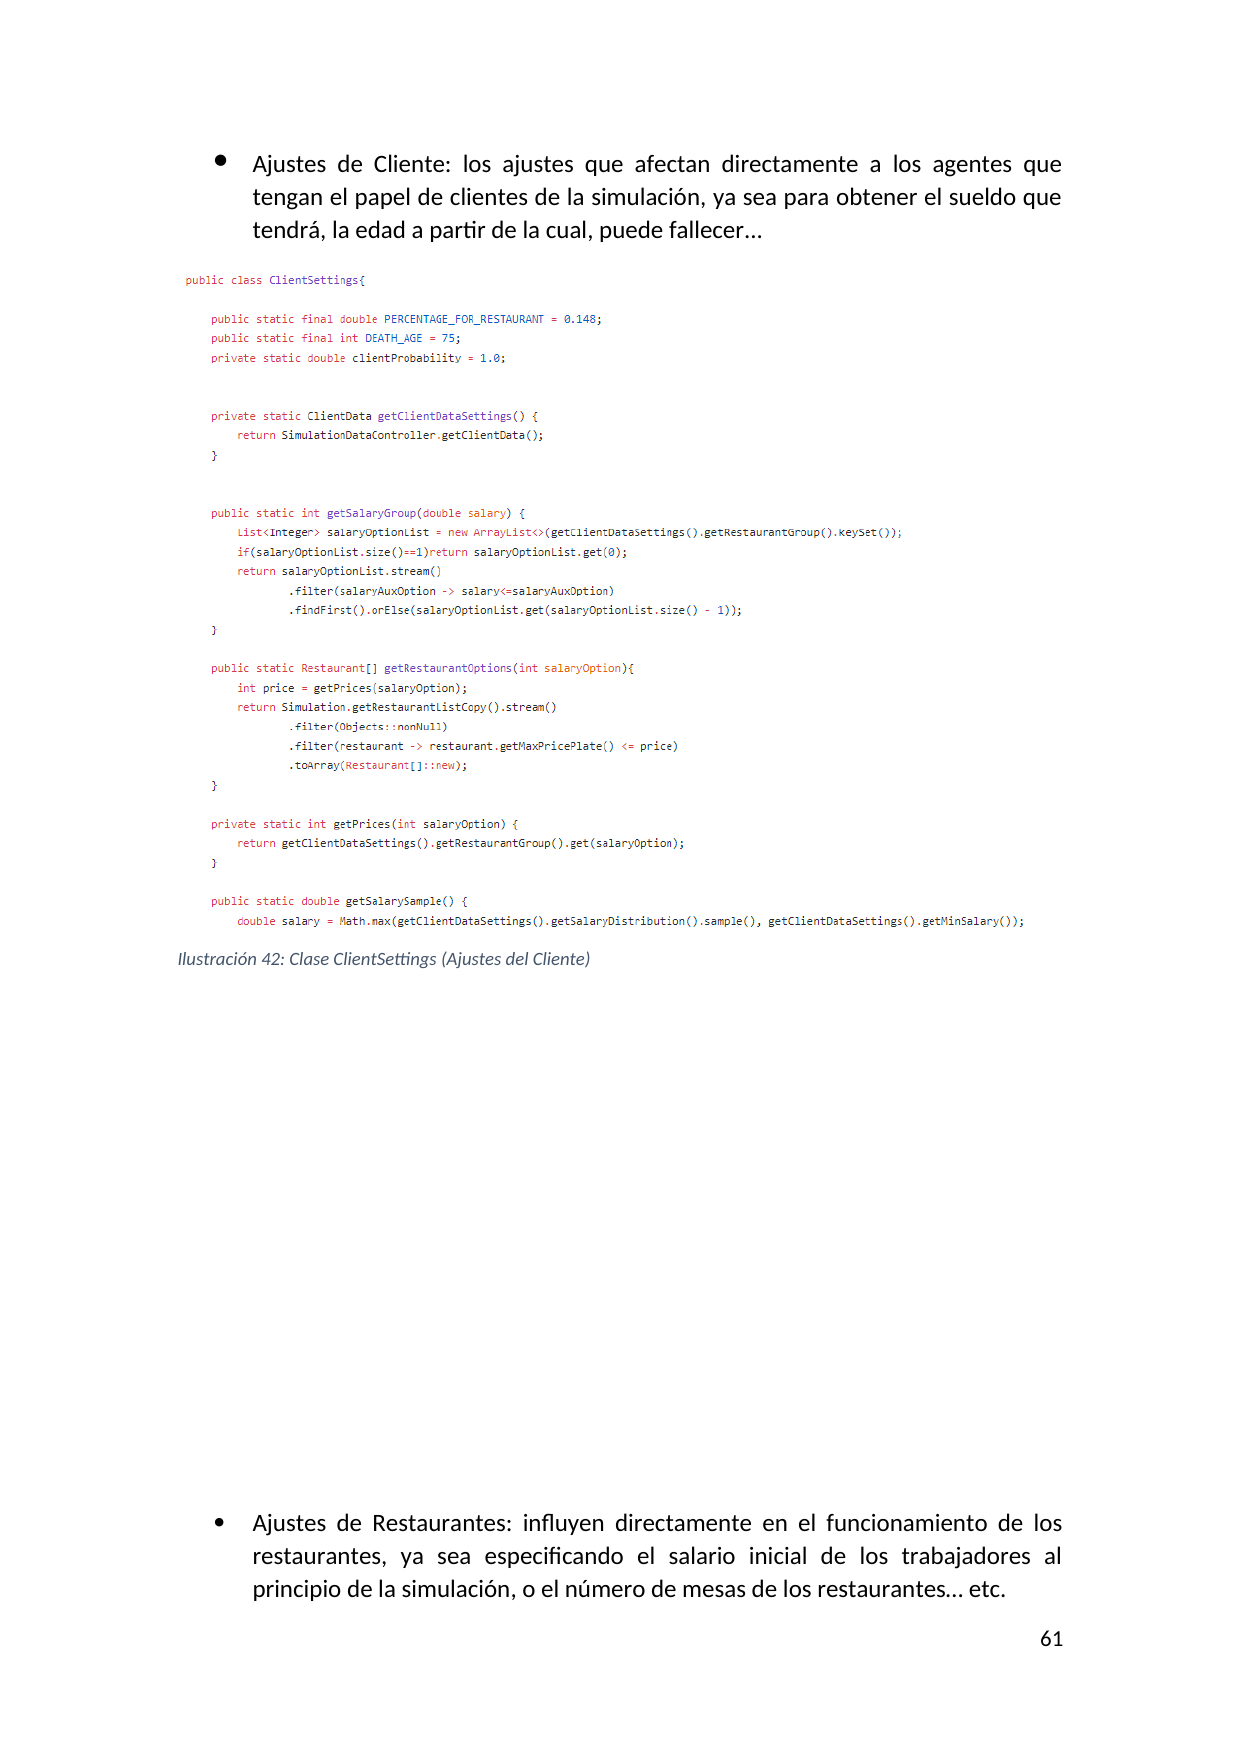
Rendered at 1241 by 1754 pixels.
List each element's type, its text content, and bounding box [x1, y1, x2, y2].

list Ajustes de Restaurantes: influyen directamente en el funcionamiento de los restaurantes, ya sea especificando el salario inicial de los trabajadores al principio de la simulación, o el número de mesas de los restaurantes… etc. [215, 1507, 1063, 1603]
picture [177, 264, 1063, 929]
text Ilustración 42: Clase ClientSettings (Ajustes del Cliente) [177, 947, 1063, 970]
list Ajustes de Cliente: los ajustes que afectan directamente a los agentes que tengan el papel de clientes de la simulación, ya sea para obtener el sueldo que tendrá, la edad a partir de la cual, puede fallecer... [215, 148, 1063, 245]
